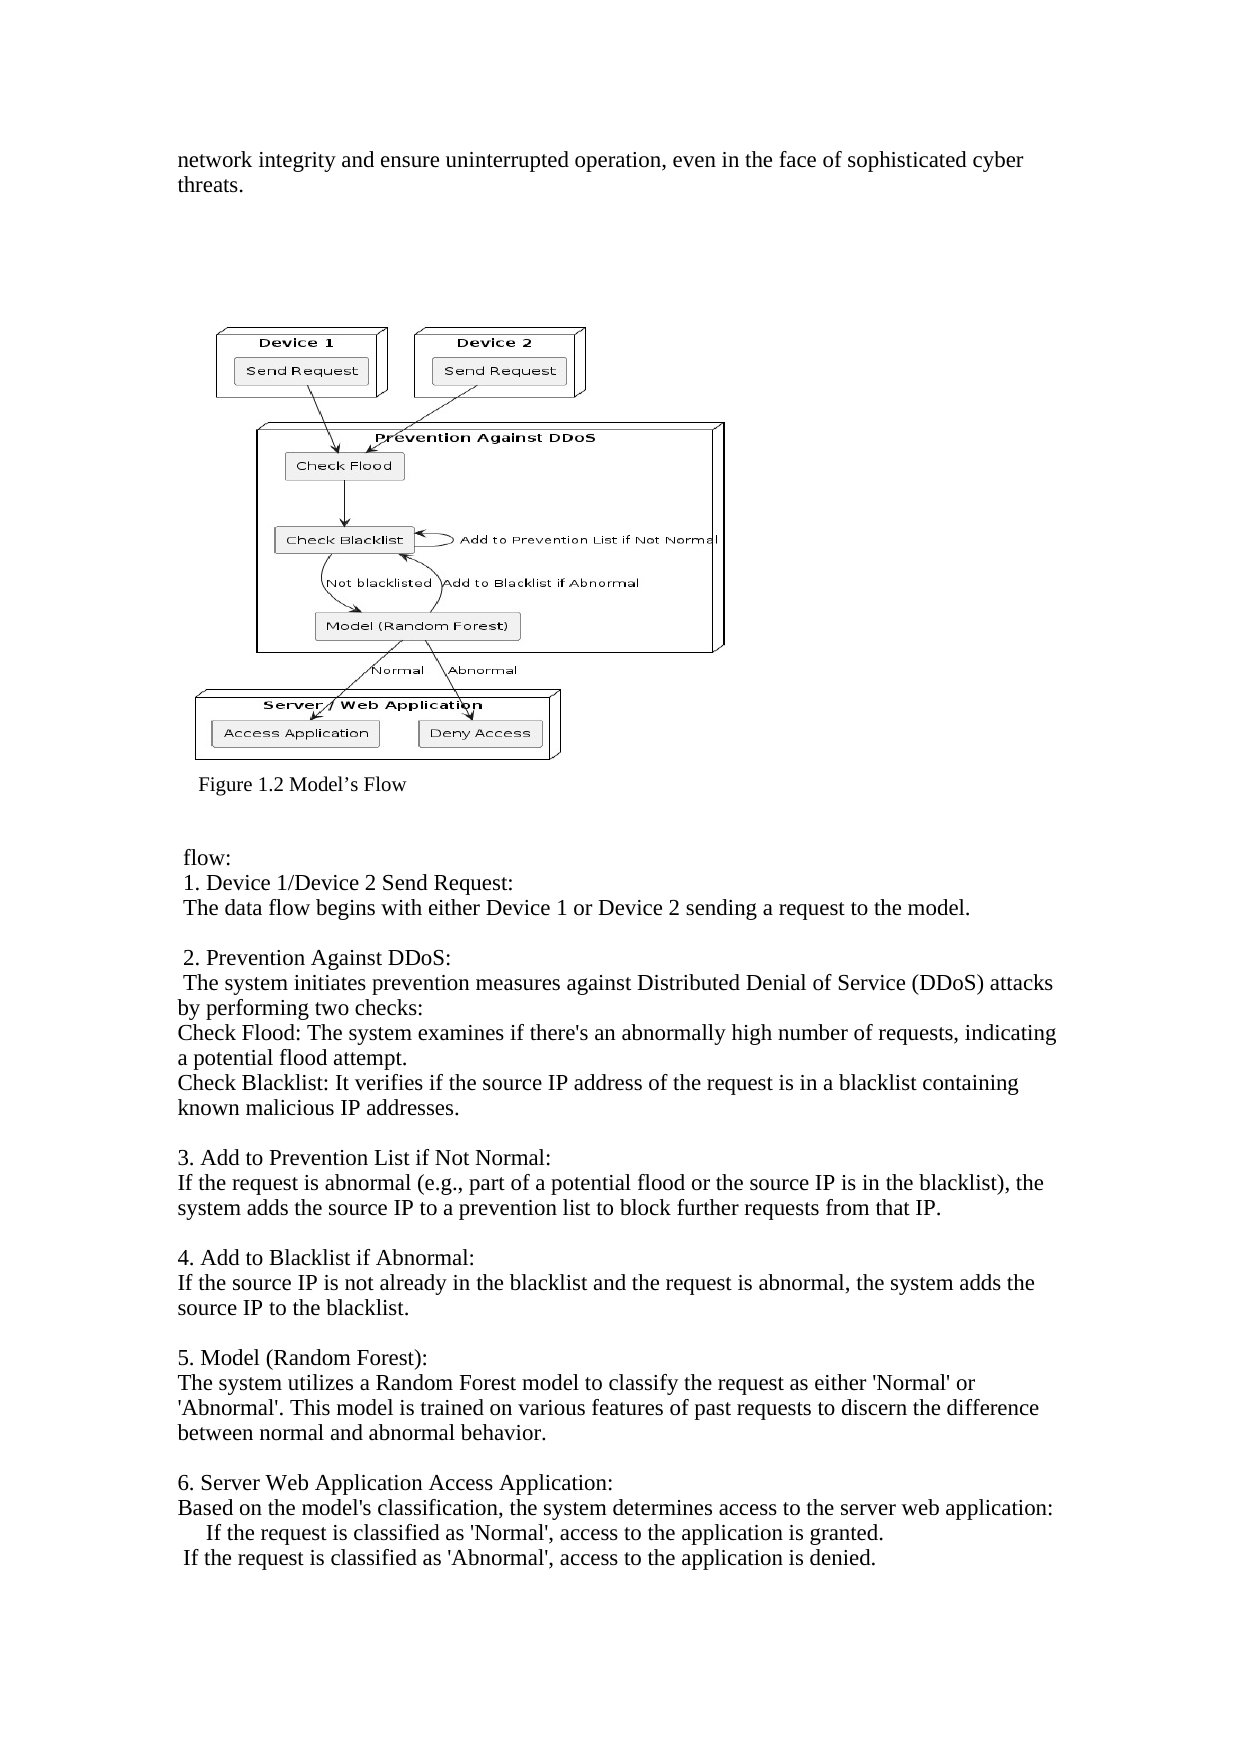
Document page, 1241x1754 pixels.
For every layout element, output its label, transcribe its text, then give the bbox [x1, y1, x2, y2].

text If the source IP is not already in the blacklist and the request is abnormal, the system adds the source IP to the blacklist. [177, 1271, 1063, 1321]
text 5. Model (Random Forest): [177, 1346, 1063, 1371]
picture [177, 322, 742, 771]
text The system initiates prevention measures against Distributed Denial of Service (DDoS) attacks by performing two checks: [177, 971, 1063, 1021]
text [177, 148, 1063, 198]
text If the request is abnormal (e.g., part of a potential flood or the source IP is in the blacklist), the system adds the source IP to a prevention list to block further requests from that IP. [177, 1171, 1063, 1221]
text The data flow begins with either Device 1 or Device 2 sending a request to the model. [177, 896, 1063, 921]
text 1. Device 1/Device 2 Send Request: [177, 871, 1063, 896]
text If the request is classified as 'Normal', access to the application is granted. [177, 1521, 1063, 1546]
text If the request is classified as 'Abnormal', access to the application is denied. [177, 1546, 1063, 1571]
text 4. Add to Blacklist if Abnormal: [177, 1246, 1063, 1271]
text 3. Add to Prevention List if Not Normal: [177, 1146, 1063, 1171]
text 2. Prevention Against DDoS: [177, 946, 1063, 971]
text Check Flood: The system examines if there's an abnormally high number of requests, indicating a potential flood attempt. [177, 1021, 1063, 1071]
text flow: [177, 846, 1063, 871]
text 6. Server Web Application Access Application: [177, 1471, 1063, 1496]
text The system utilizes a Random Forest model to classify the request as either 'Normal' or 'Abnormal'. This model is trained on various features of past requests to discern the difference between normal and abnormal behavior. [177, 1371, 1063, 1446]
text Based on the model's classification, the system determines access to the server web application: [177, 1496, 1063, 1521]
text Figure 1.2 Model’s Flow [177, 773, 1063, 796]
text Check Blacklist: It verifies if the source IP address of the request is in a blacklist containing known malicious IP addresses. [177, 1071, 1063, 1121]
